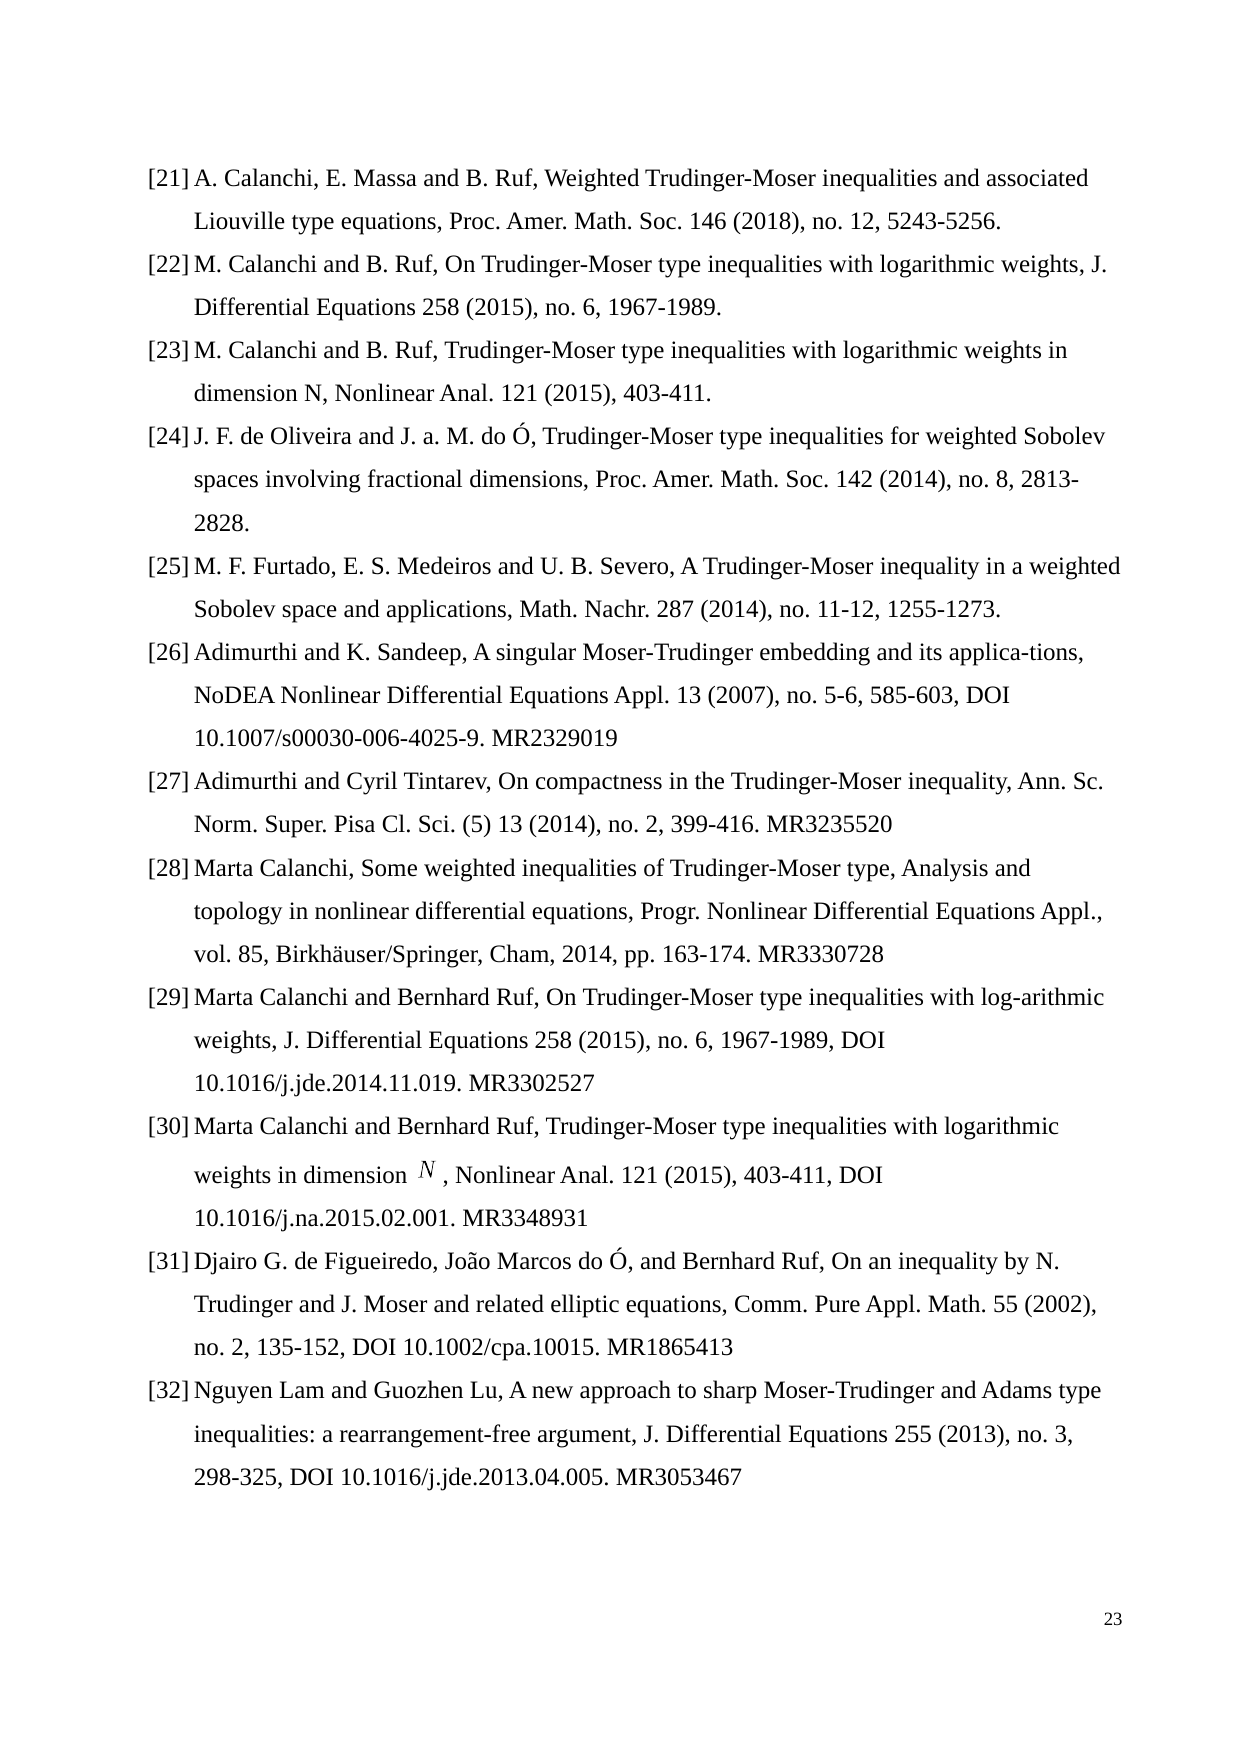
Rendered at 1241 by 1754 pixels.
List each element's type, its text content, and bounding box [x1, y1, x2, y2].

list Marta Calanchi, Some weighted inequalities of Trudinger-Moser type, Analysis and topology in nonlinear differential equations, Progr. Nonlinear Differential Equations Appl., vol. 85, Birkhäuser/Springer, Cham, 2014, pp. 163-174. MR3330728 [148, 853, 1122, 968]
list Adimurthi and Cyril Tintarev, On compactness in the Trudinger-Moser inequality, Ann. Sc. Norm. Super. Pisa Cl. Sci. (5) 13 (2014), no. 2, 399-416. MR3235520 [148, 766, 1122, 838]
list Marta Calanchi and Bernhard Ruf, On Trudinger-Moser type inequalities with log-arithmic weights, J. Differential Equations 258 (2015), no. 6, 1967-1989, DOI 10.1016/j.jde.2014.11.019. MR3302527 [148, 982, 1122, 1097]
list A. Calanchi, E. Massa and B. Ruf, Weighted Trudinger-Moser inequalities and associated Liouville type equations, Proc. Amer. Math. Soc. 146 (2018), no. 12, 5243-5256. [148, 163, 1122, 234]
list Djairo G. de Figueiredo, João Marcos do Ó, and Bernhard Ruf, On an inequality by N. Trudinger and J. Moser and related elliptic equations, Comm. Pure Appl. Math. 55 (2002), no. 2, 135-152, DOI 10.1002/cpa.10015. MR1865413 [148, 1246, 1122, 1361]
list Marta Calanchi and Bernhard Ruf, Trudinger-Moser type inequalities with logarithmic weights in dimension , Nonlinear Anal. 121 (2015), 403-411, DOI 10.1016/j.na.2015.02.001. MR3348931 [148, 1111, 1122, 1232]
list Adimurthi and K. Sandeep, A singular Moser-Trudinger embedding and its applica-tions, NoDEA Nonlinear Differential Equations Appl. 13 (2007), no. 5-6, 585-603, DOI 10.1007/s00030-006-4025-9. MR2329019 [148, 637, 1122, 752]
list M. Calanchi and B. Ruf, Trudinger-Moser type inequalities with logarithmic weights in dimension N, Nonlinear Anal. 121 (2015), 403-411. [148, 335, 1122, 407]
list J. F. de Oliveira and J. a. M. do Ó, Trudinger-Moser type inequalities for weighted Sobolev spaces involving fractional dimensions, Proc. Amer. Math. Soc. 142 (2014), no. 8, 2813-2828. [148, 421, 1122, 536]
list Nguyen Lam and Guozhen Lu, A new approach to sharp Moser-Trudinger and Adams type inequalities: a rearrangement-free argument, J. Differential Equations 255 (2013), no. 3, 298-325, DOI 10.1016/j.jde.2013.04.005. MR3053467 [148, 1376, 1122, 1491]
list M. F. Furtado, E. S. Medeiros and U. B. Severo, A Trudinger-Moser inequality in a weighted Sobolev space and applications, Math. Nachr. 287 (2014), no. 11-12, 1255-1273. [148, 551, 1122, 623]
list M. Calanchi and B. Ruf, On Trudinger-Moser type inequalities with logarithmic weights, J. Differential Equations 258 (2015), no. 6, 1967-1989. [148, 249, 1122, 321]
